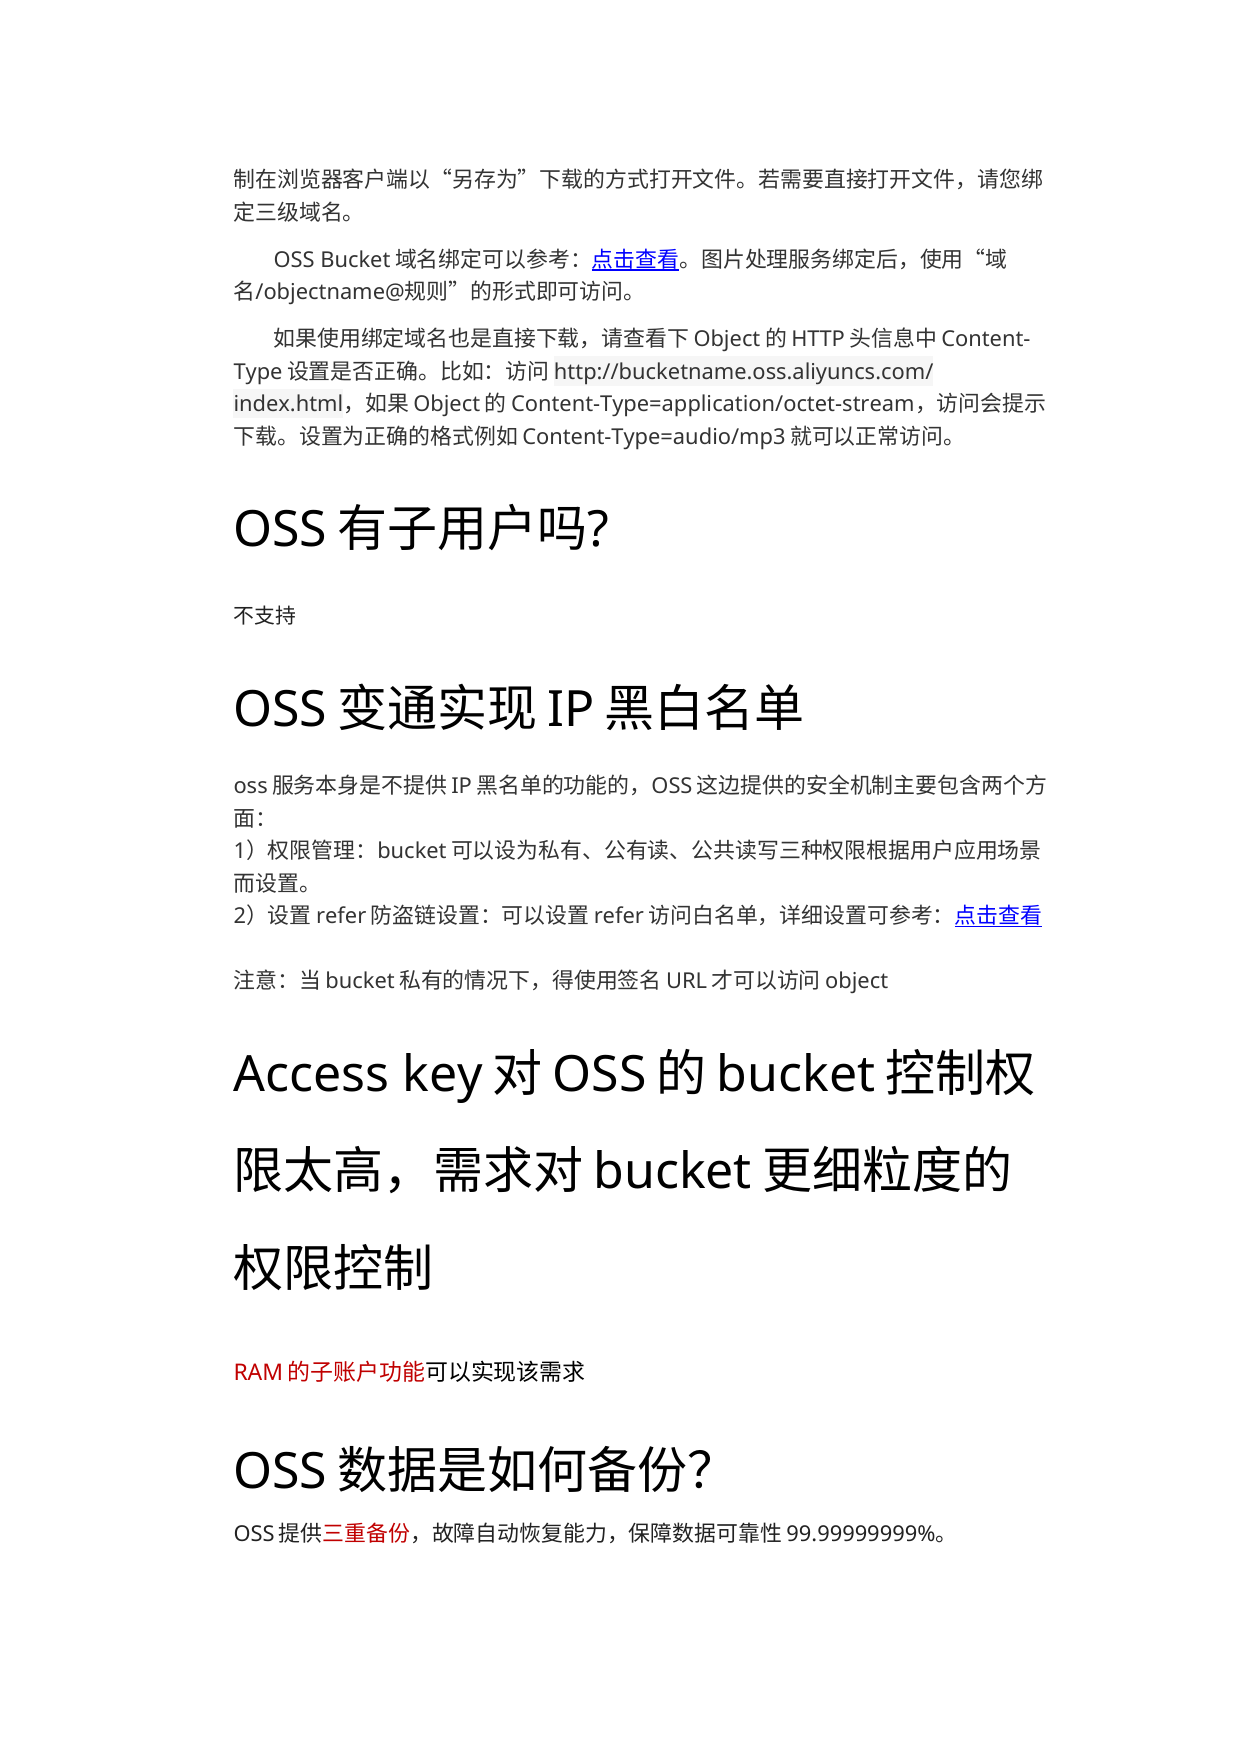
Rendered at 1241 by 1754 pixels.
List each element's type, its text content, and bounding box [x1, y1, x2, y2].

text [233, 162, 1053, 227]
text oss服务本身是不提供IP黑名单的功能的，OSS这边提供的安全机制主要包含两个方面： [233, 768, 1053, 833]
text Access key对OSS的bucket控制权限太高，需求对bucket更细粒度的权限控制 [233, 1021, 1053, 1313]
text RAM的子账户功能可以实现该需求 [233, 1338, 1053, 1403]
text OSS变通实现IP黑白名单 [233, 656, 1053, 754]
text OSS Bucket域名绑定可以参考：点击查看。图片处理服务绑定后，使用“域名/objectname@规则”的形式即可访问。 [233, 242, 1053, 307]
text OSS数据是如何备份？ [233, 1418, 1053, 1515]
text 注意：当bucket私有的情况下，得使用签名URL才可以访问object [233, 963, 1053, 996]
text 如果使用绑定域名也是直接下载，请查看下Object的HTTP头信息中Content-Type设置是否正确。比如：访问http://bucketname.oss.aliyuncs.com/index.html，如果Object的Content-Type=application/octet-stream，访问会提示下载。设置为正确的格式例如Content-Type=audio/mp3就可以正常访问。 [233, 321, 1053, 451]
text 1）权限管理：bucket可以设为私有、公有读、公共读写三种权限根据用户应用场景而设置。 [233, 833, 1053, 898]
text OSS有子用户吗? [233, 476, 1053, 574]
text 2）设置refer防盗链设置：可以设置refer访问白名单，详细设置可参考：点击查看 [233, 898, 1053, 931]
text OSS提供三重备份，故障自动恢复能力，保障数据可靠性99.99999999%。 [233, 1515, 1053, 1548]
text 不支持 [233, 599, 1053, 631]
